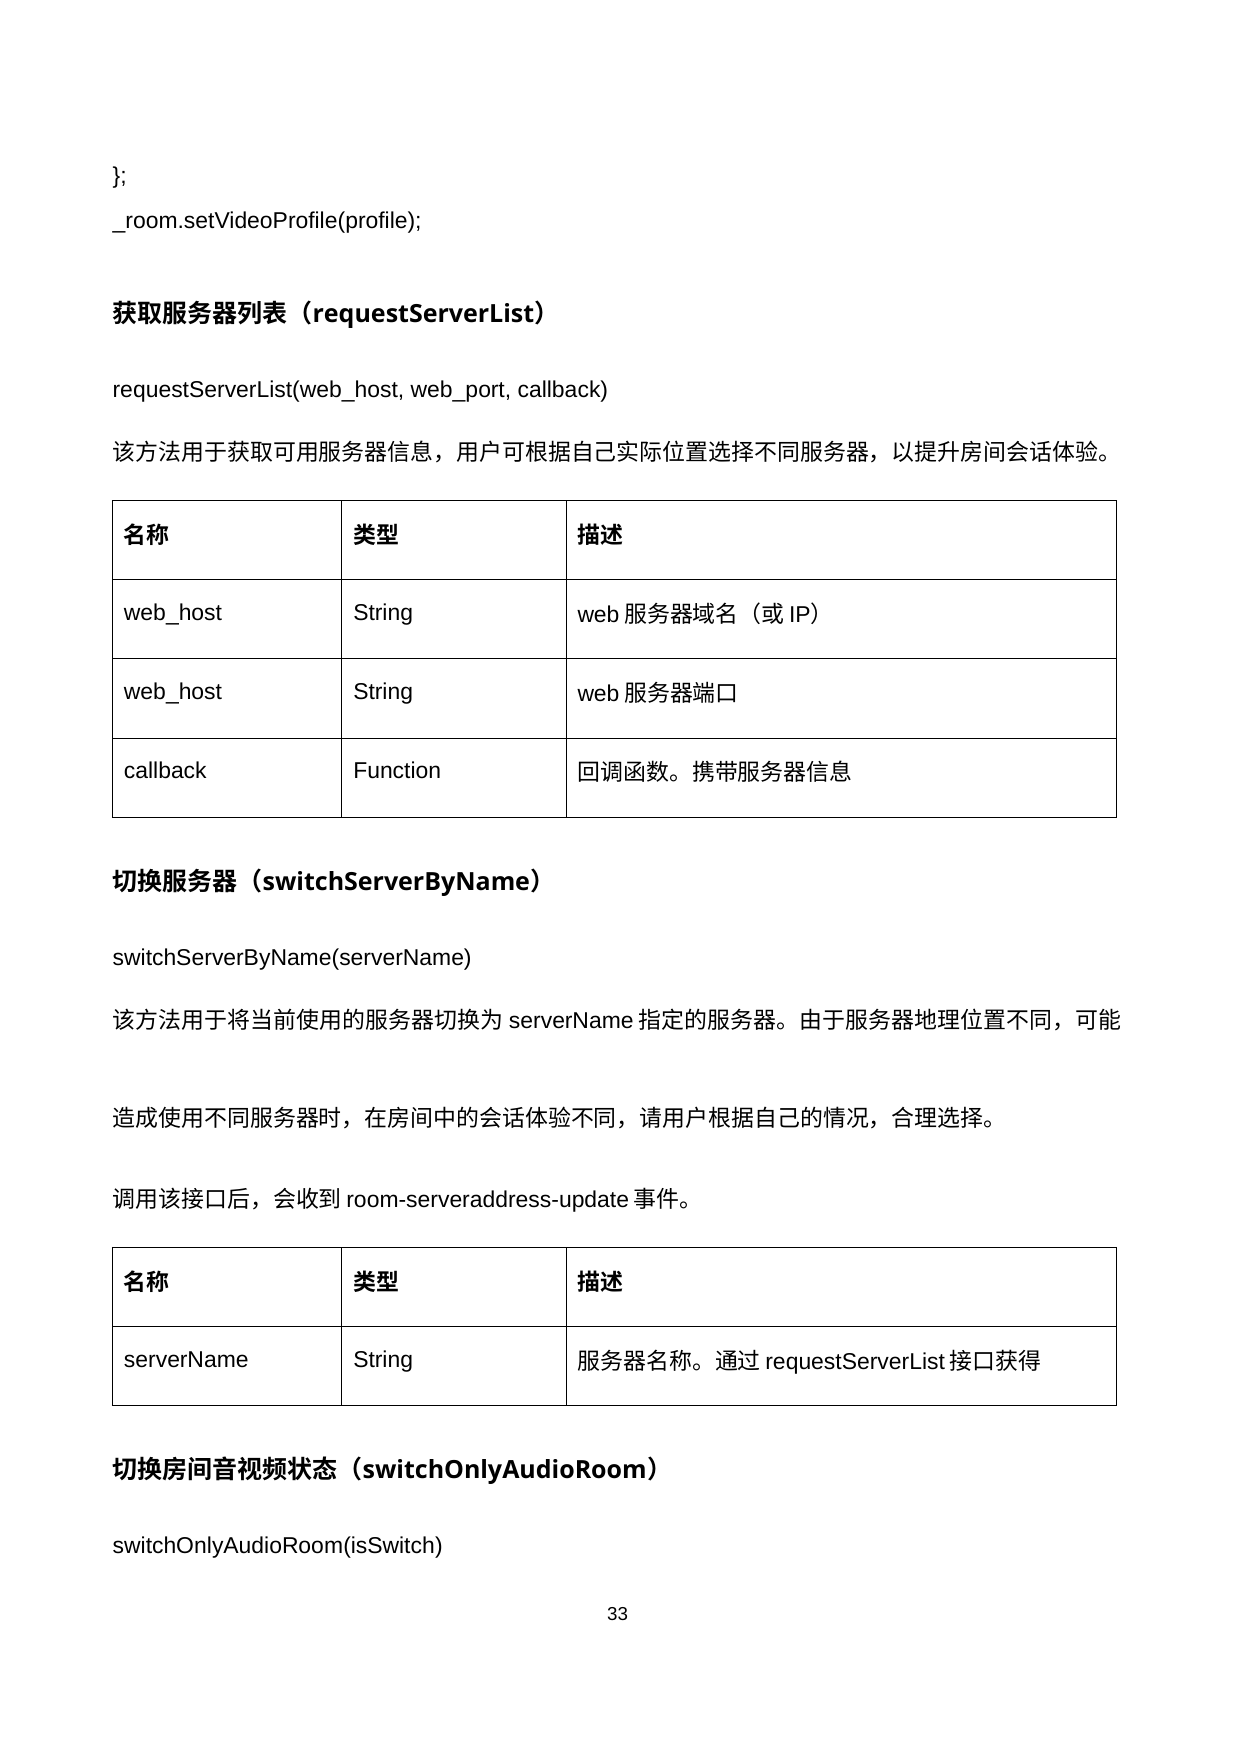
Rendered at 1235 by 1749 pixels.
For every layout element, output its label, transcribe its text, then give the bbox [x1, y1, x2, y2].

table_header 名称 [113, 1248, 341, 1326]
text 调用该接口后，会收到room-serveraddress-update事件。 [112, 1165, 1122, 1230]
text }; [112, 159, 1122, 192]
table_cell web服务器域名（或IP） [566, 580, 1116, 658]
subtitle 切换服务器（switchServerByName） [112, 847, 1122, 912]
subtitle 获取服务器列表（requestServerList） [112, 279, 1122, 344]
table_header 描述 [566, 501, 1116, 579]
table_header 类型 [342, 501, 565, 579]
table_cell web_host [113, 659, 341, 737]
table_cell 服务器名称。通过requestServerList接口获得 [566, 1327, 1116, 1405]
table_header 名称 [113, 501, 341, 579]
text switchServerByName(serverName) [112, 941, 1122, 973]
table_cell String [342, 1327, 565, 1405]
table_cell web服务器端口 [566, 659, 1116, 737]
table_cell serverName [113, 1327, 341, 1405]
table_cell web_host [113, 580, 341, 658]
text switchOnlyAudioRoom(isSwitch) [112, 1529, 1122, 1562]
table_cell 回调函数。携带服务器信息 [566, 739, 1116, 817]
text _room.setVideoProfile(profile); [112, 204, 1122, 237]
table_cell String [342, 659, 565, 737]
text 该方法用于获取可用服务器信息，用户可根据自己实际位置选择不同服务器，以提升房间会话体验。 [112, 418, 1122, 483]
text 该方法用于将当前使用的服务器切换为serverName指定的服务器。由于服务器地理位置不同，可能造成使用不同服务器时，在房间中的会话体验不同，请用户根据自己的情况，合理选择。 [112, 986, 1122, 1149]
table_cell String [342, 580, 565, 658]
table_cell callback [113, 739, 341, 817]
subtitle 切换房间音视频状态（switchOnlyAudioRoom） [112, 1435, 1122, 1500]
table_header 类型 [342, 1248, 565, 1326]
table_cell Function [342, 739, 565, 817]
text requestServerList(web_host, web_port, callback) [112, 373, 1122, 406]
table_header 描述 [566, 1248, 1116, 1326]
